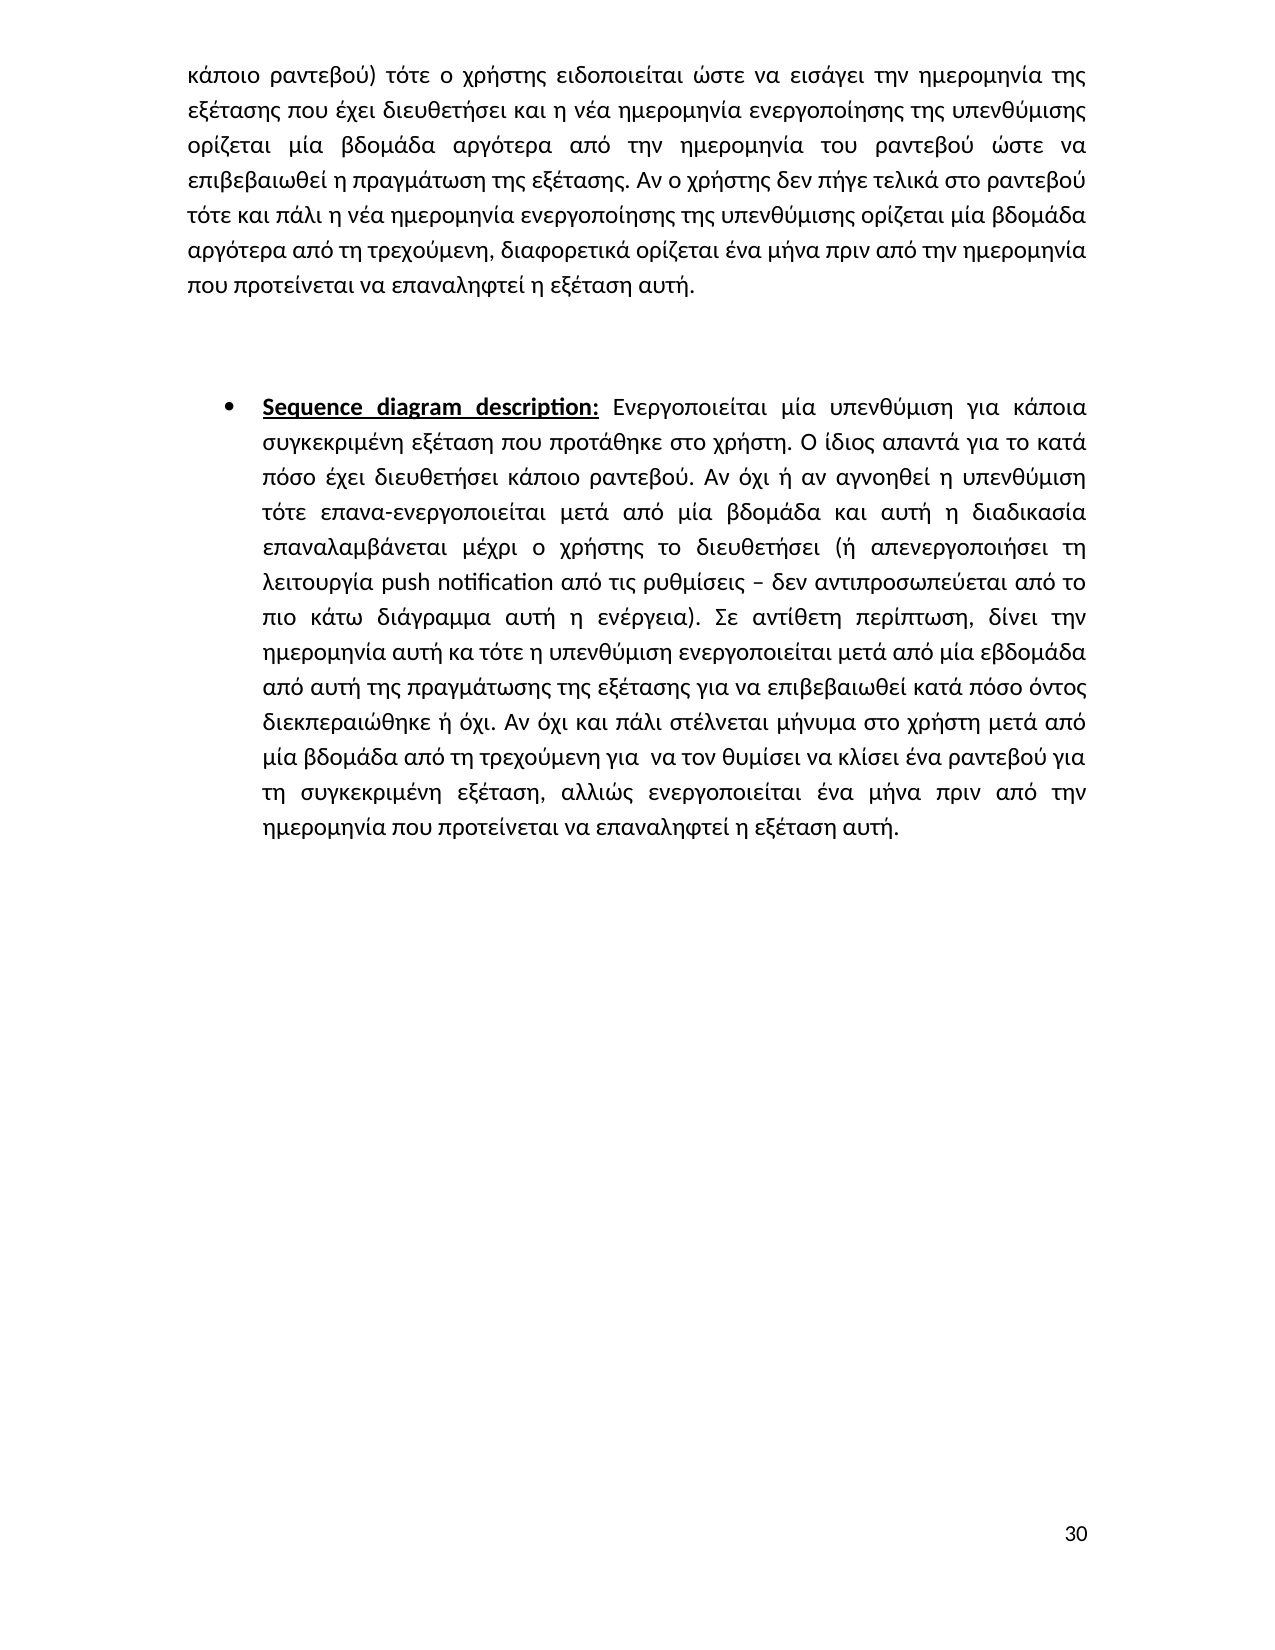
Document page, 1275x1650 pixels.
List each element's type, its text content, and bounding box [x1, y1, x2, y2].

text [187, 59, 1087, 300]
list Sequence diagram description: Ενεργοποιείται μία υπενθύμιση για κάποια συγκεκριμένη εξέταση που προτάθηκε στο χρήστη. Ο ίδιος απαντά για το κατά πόσο έχει διευθετήσει κάποιο ραντεβού. Αν όχι ή αν αγνοηθεί η υπενθύμιση τότε επανα-ενεργοποιείται μετά από μία βδομάδα και αυτή η διαδικασία επαναλαμβάνεται μέχρι ο χρήστης το διευθετήσει (ή απενεργοποιήσει τη λειτουργία push notification από τις ρυθμίσεις – δεν αντιπροσωπεύεται από το πιο κάτω διάγραμμα αυτή η ενέργεια). Σε αντίθετη περίπτωση, δίνει την ημερομηνία αυτή κα τότε η υπενθύμιση ενεργοποιείται μετά από μία εβδομάδα από αυτή της πραγμάτωσης της εξέτασης για να επιβεβαιωθεί κατά πόσο όντος διεκπεραιώθηκε ή όχι. Αν όχι και πάλι στέλνεται μήνυμα στο χρήστη μετά από μία βδομάδα από τη τρεχούμενη για να τον θυμίσει να κλίσει ένα ραντεβού για τη συγκεκριμένη εξέταση, αλλιώς ενεργοποιείται ένα μήνα πριν από την ημερομηνία που προτείνεται να επαναληφτεί η εξέταση αυτή. [225, 391, 1087, 841]
